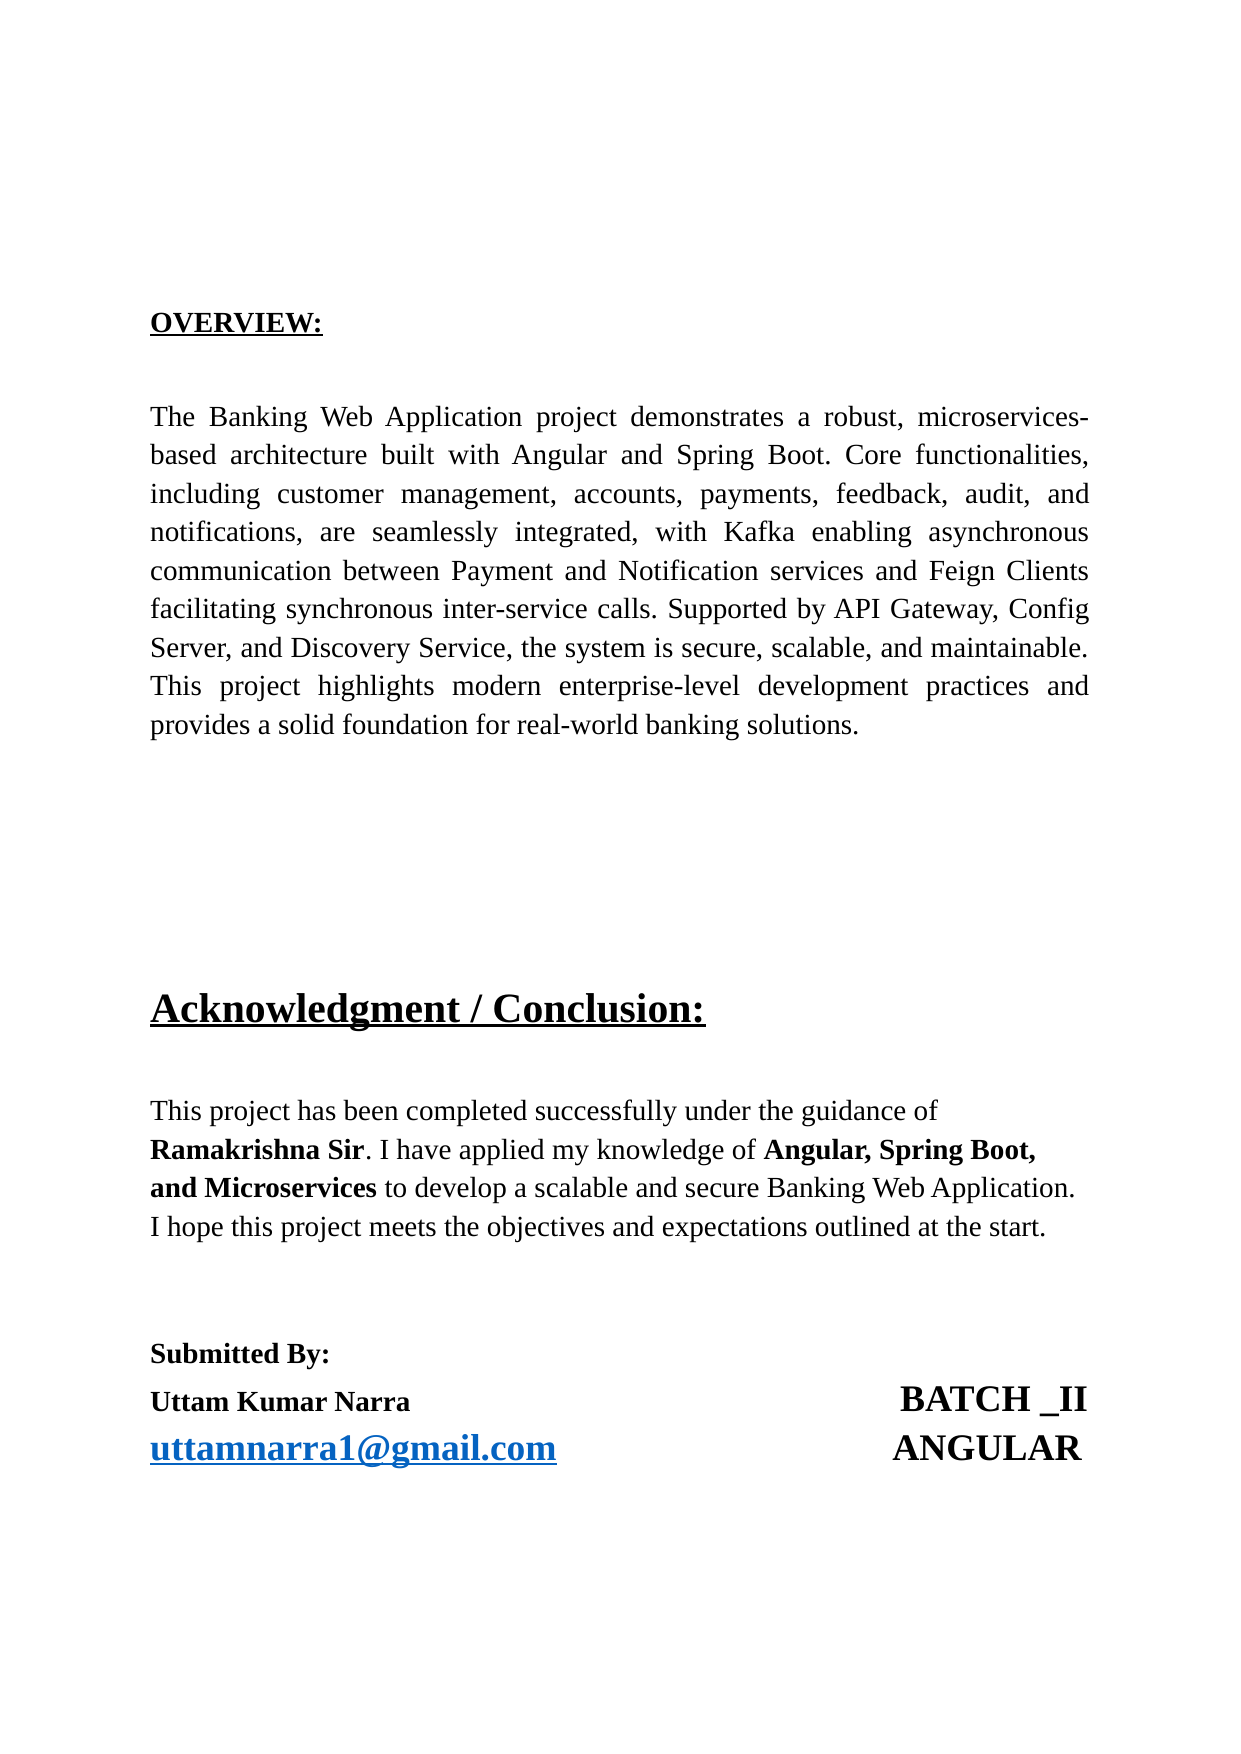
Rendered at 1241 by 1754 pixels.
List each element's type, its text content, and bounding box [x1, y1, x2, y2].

text The Banking Web Application project demonstrates a robust, microservices-based architecture built with Angular and Spring Boot. Core functionalities, including customer management, accounts, payments, feedback, audit, and notifications, are seamlessly integrated, with Kafka enabling asynchronous communication between Payment and Notification services and Feign Clients facilitating synchronous inter-service calls. Supported by API Gateway, Config Server, and Discovery Service, the system is secure, scalable, and maintainable. This project highlights modern enterprise-level development practices and provides a solid foundation for real-world banking solutions. [150, 360, 1090, 741]
text Acknowledgment / Conclusion: [150, 983, 1090, 1031]
text Submitted By: Uttam Kumar Narra BATCH _II uttamnarra1@gmail.com ANGULAR [150, 1336, 1090, 1553]
text This project has been completed successfully under the guidance of Ramakrishna Sir. I have applied my knowledge of Angular, Spring Boot, and Microservices to develop a scalable and secure Banking Web Application. I hope this project meets the objectives and expectations outlined at the start. [150, 1055, 1090, 1243]
text OVERVIEW: [150, 305, 1090, 338]
